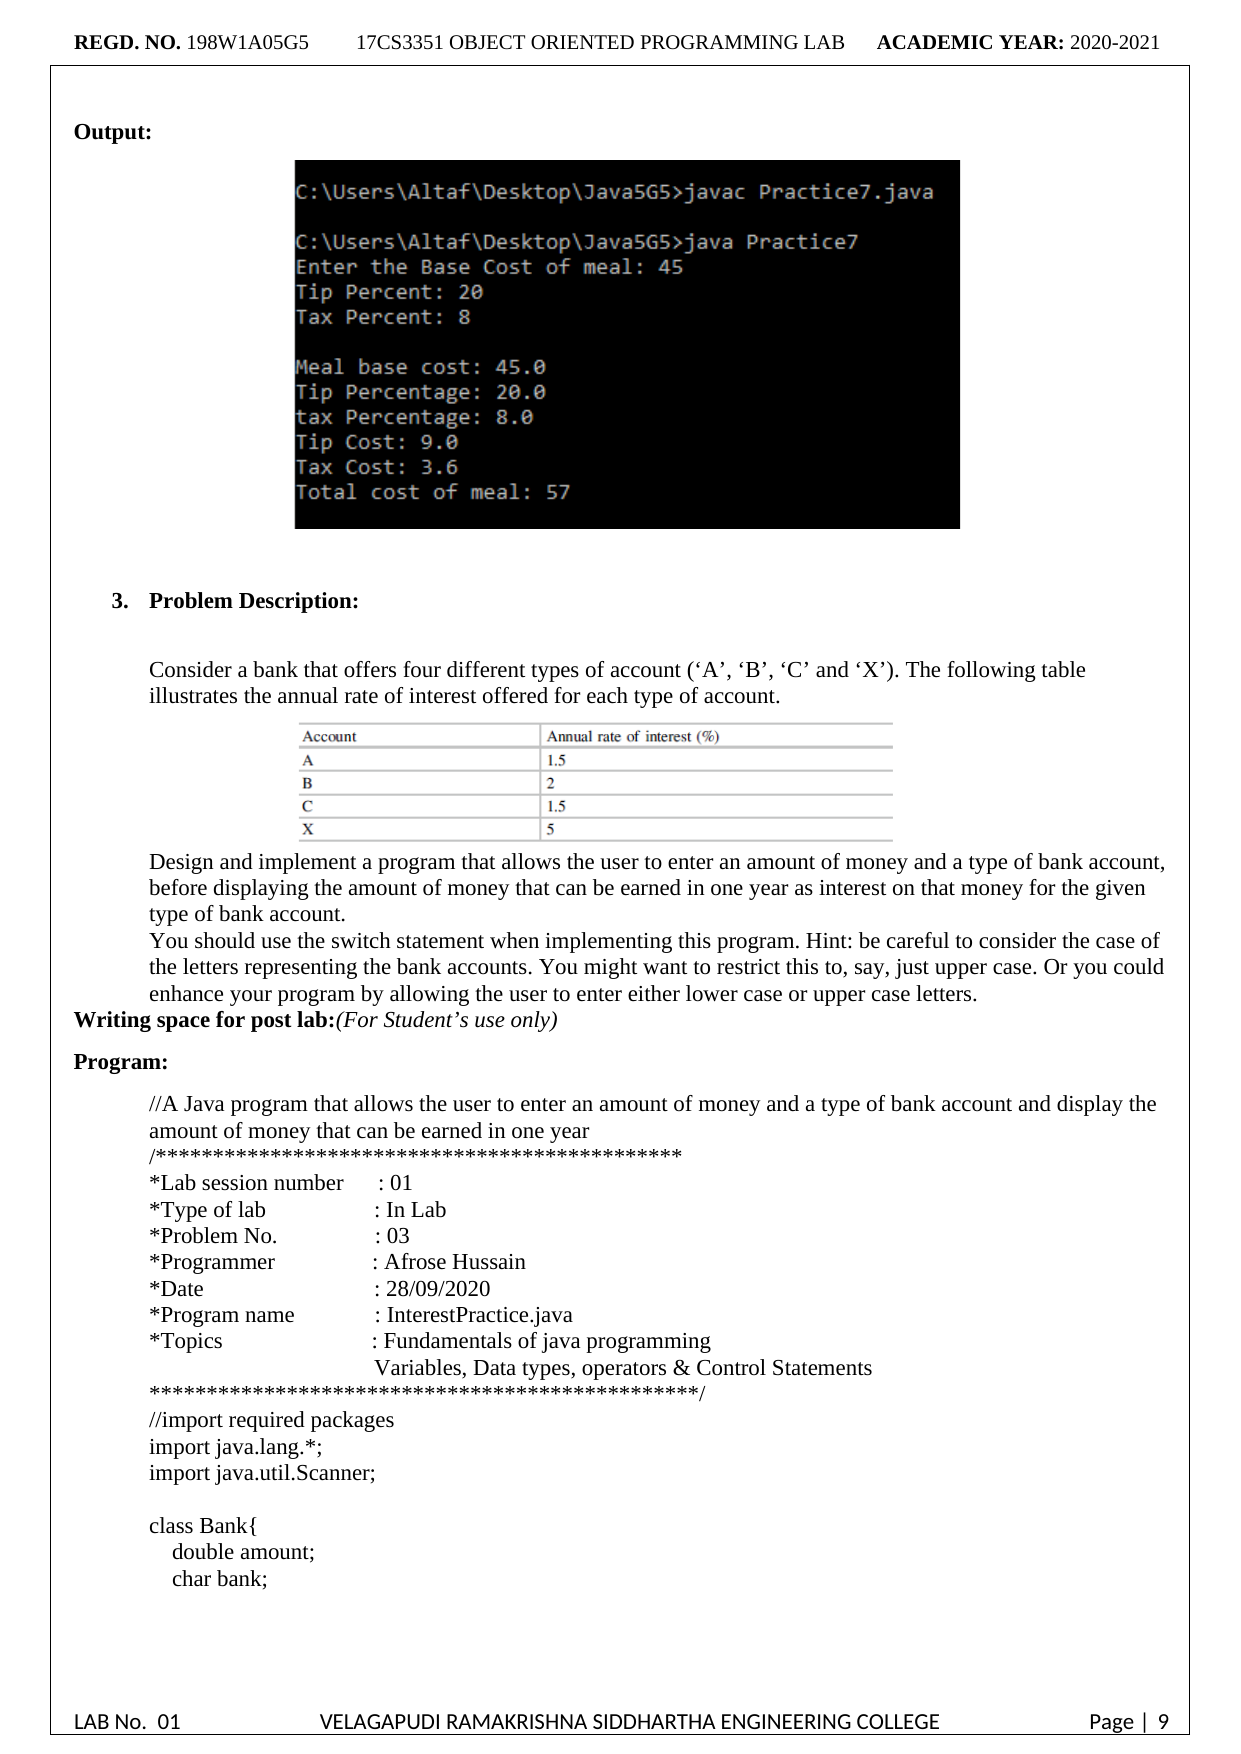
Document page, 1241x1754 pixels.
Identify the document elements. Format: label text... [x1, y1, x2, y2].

list Problem Description: [111, 587, 1181, 613]
text /********************************************** [149, 1143, 1181, 1169]
text Output: [73, 118, 1181, 144]
text import java.util.Scanner; [149, 1459, 1181, 1486]
text //A Java program that allows the user to enter an amount of money and a type of bank account and display the amount of money that can be earned in one year [149, 1090, 1181, 1143]
text Writing space for post lab:(For Student’s use only) [73, 1006, 1181, 1032]
text *Problem No. : 03 [149, 1222, 1181, 1248]
text //import required packages [149, 1407, 1181, 1433]
text import java.lang.*; [149, 1433, 1181, 1459]
text Design and implement a program that allows the user to enter an amount of money and a type of bank account, before displaying the amount of money that can be earned in one year as interest on that money for the given type of bank account. [149, 848, 1181, 927]
text double amount; [149, 1538, 1181, 1565]
text *Type of lab : In Lab [149, 1196, 1181, 1222]
text Program: [73, 1048, 1181, 1074]
text class Bank{ [149, 1512, 1181, 1538]
text char bank; [149, 1565, 1181, 1591]
picture [294, 160, 961, 529]
text *Programmer : Afrose Hussain [149, 1248, 1181, 1275]
text *Date : 28/09/2020 [149, 1275, 1181, 1301]
text *Program name : InterestPractice.java [149, 1301, 1181, 1327]
text Consider a bank that offers four different types of account (‘A’, ‘B’, ‘C’ and ‘X’). The following table illustrates the annual rate of interest offered for each type of account. [149, 656, 1181, 709]
text You should use the switch statement when implementing this program. Hint: be careful to consider the case of the letters representing the bank accounts. You might want to restrict this to, say, just upper case. Or you could enhance your program by allowing the user to enter either lower case or upper case letters. [149, 927, 1181, 1006]
text ************************************************/ [149, 1380, 1181, 1407]
text Variables, Data types, operators & Control Statements [149, 1354, 1181, 1380]
text *Topics : Fundamentals of java programming [149, 1327, 1181, 1354]
text *Lab session number : 01 [149, 1169, 1181, 1196]
picture [298, 708, 894, 848]
